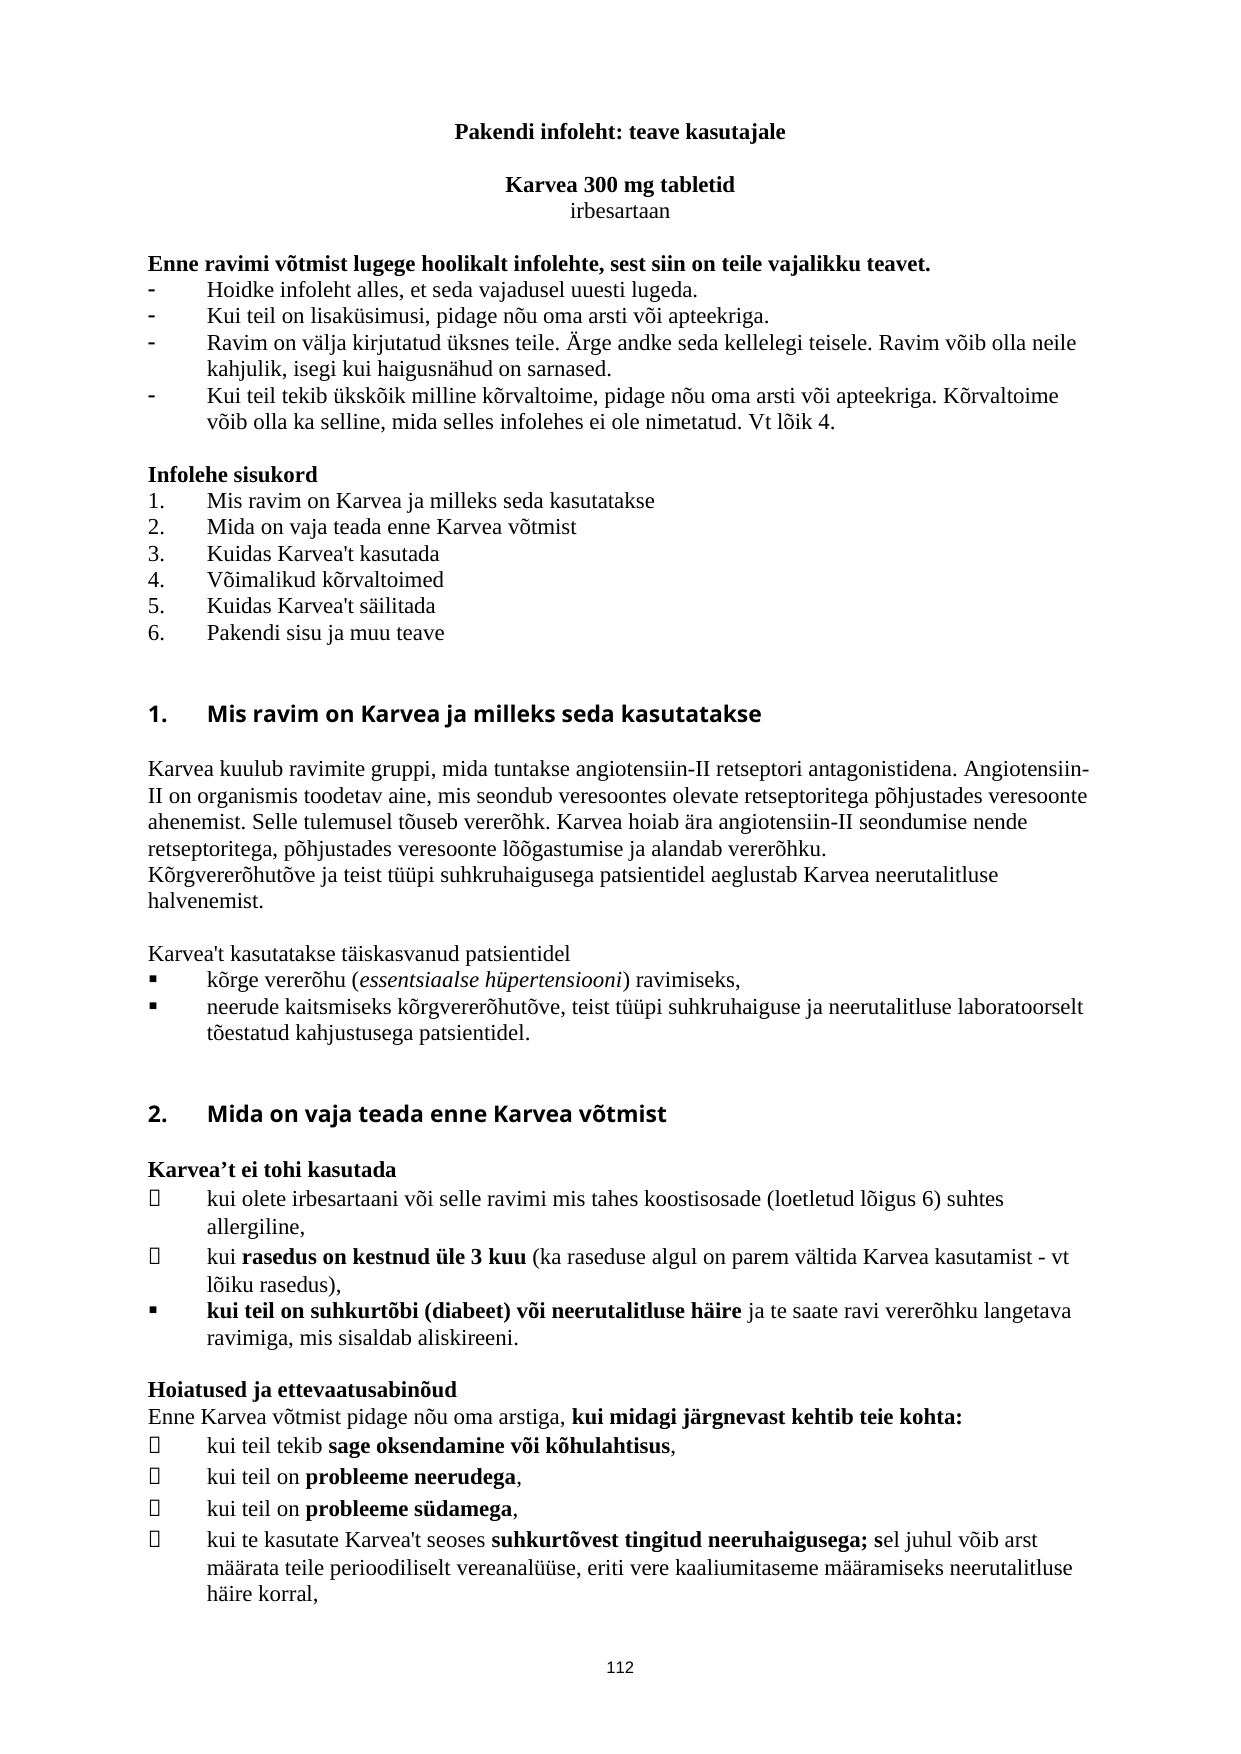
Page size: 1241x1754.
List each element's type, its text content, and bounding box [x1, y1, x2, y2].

title Pakendi infoleht: teave kasutajale [148, 118, 1093, 144]
list Kui teil tekib ükskõik milline kõrvaltoime, pidage nõu oma arsti või apteekriga. Kõrvaltoime võib olla ka selline, mida selles infolehes ei ole nimetatud. Vt lõik 4. [148, 382, 1093, 434]
text  kui rasedus on kestnud üle 3 kuu (ka raseduse algul on parem vältida Karvea kasutamist - vt lõiku rasedus), [148, 1240, 1093, 1297]
list Kui teil on lisaküsimusi, pidage nõu oma arsti või apteekriga. [148, 303, 1093, 329]
text 1. Mis ravim on Karvea ja milleks seda kasutatakse [148, 487, 1093, 513]
text  kui teil on probleeme südamega, [148, 1492, 1093, 1523]
title Karvea 300 mg tabletid [148, 171, 1093, 197]
text Kõrgvererõhutõve ja teist tüüpi suhkruhaigusega patsientidel aeglustab Karvea neerutalitluse halvenemist. [148, 861, 1093, 914]
list neerude kaitsmiseks kõrgvererõhutõve, teist tüüpi suhkruhaiguse ja neerutalitluse laboratoorselt tõestatud kahjustusega patsientidel. [148, 993, 1093, 1045]
text 5. Kuidas Karvea't säilitada [148, 592, 1093, 619]
text  kui te kasutate Karvea't seoses suhkurtõvest tingitud neeruhaigusega; sel juhul võib arst määrata teile perioodiliselt vereanalüüse, eriti vere kaaliumitaseme määramiseks neerutalitluse häire korral, [148, 1523, 1093, 1607]
list Hoidke infoleht alles, et seda vajadusel uuesti lugeda. [148, 276, 1093, 303]
text Karvea kuulub ravimite gruppi, mida tuntakse angiotensiin-II retseptori antagonistidena. Angiotensiin-II on organismis toodetav aine, mis seondub veresoontes olevate retseptoritega põhjustades veresoonte ahenemist. Selle tulemusel tõuseb vererõhk. Karvea hoiab ära angiotensiin-II seondumise nende retseptoritega, põhjustades veresoonte lõõgastumise ja alandab vererõhku. [148, 756, 1093, 861]
subtitle Karvea’t ei tohi kasutada [148, 1156, 1093, 1182]
text 3. Kuidas Karvea't kasutada [148, 540, 1093, 566]
subtitle 2. Mida on vaja teada enne Karvea võtmist [148, 1098, 1093, 1129]
text Hoiatused ja ettevaatusabinõud [148, 1376, 1093, 1403]
text  kui olete irbesartaani või selle ravimi mis tahes koostisosade (loetletud lõigus 6) suhtes allergiline, [148, 1182, 1093, 1240]
text 4. Võimalikud kõrvaltoimed [148, 566, 1093, 592]
list kui teil on suhkurtõbi (diabeet) või neerutalitluse häire ja te saate ravi vererõhku langetava ravimiga, mis sisaldab aliskireeni. [148, 1297, 1093, 1350]
text Enne Karvea võtmist pidage nõu oma arstiga, kui midagi järgnevast kehtib teie kohta: [148, 1403, 1093, 1429]
text Karvea't kasutatakse täiskasvanud patsientidel [148, 940, 1093, 966]
text 6. Pakendi sisu ja muu teave [148, 619, 1093, 645]
list kõrge vererõhu (essentsiaalse hüpertensiooni) ravimiseks, [148, 966, 1093, 993]
text  kui teil on probleeme neerudega, [148, 1460, 1093, 1492]
text Enne ravimi võtmist lugege hoolikalt infolehte, sest siin on teile vajalikku teavet. [148, 250, 1093, 276]
subtitle 1. Mis ravim on Karvea ja milleks seda kasutatakse [148, 698, 1093, 729]
list Ravim on välja kirjutatud üksnes teile. Ärge andke seda kellelegi teisele. Ravim võib olla neile kahjulik, isegi kui haigusnähud on sarnased. [148, 329, 1093, 382]
subtitle Infolehe sisukord [148, 461, 1093, 487]
text irbesartaan [148, 197, 1093, 223]
text  kui teil tekib sage oksendamine või kõhulahtisus, [148, 1429, 1093, 1460]
text 2. Mida on vaja teada enne Karvea võtmist [148, 513, 1093, 540]
